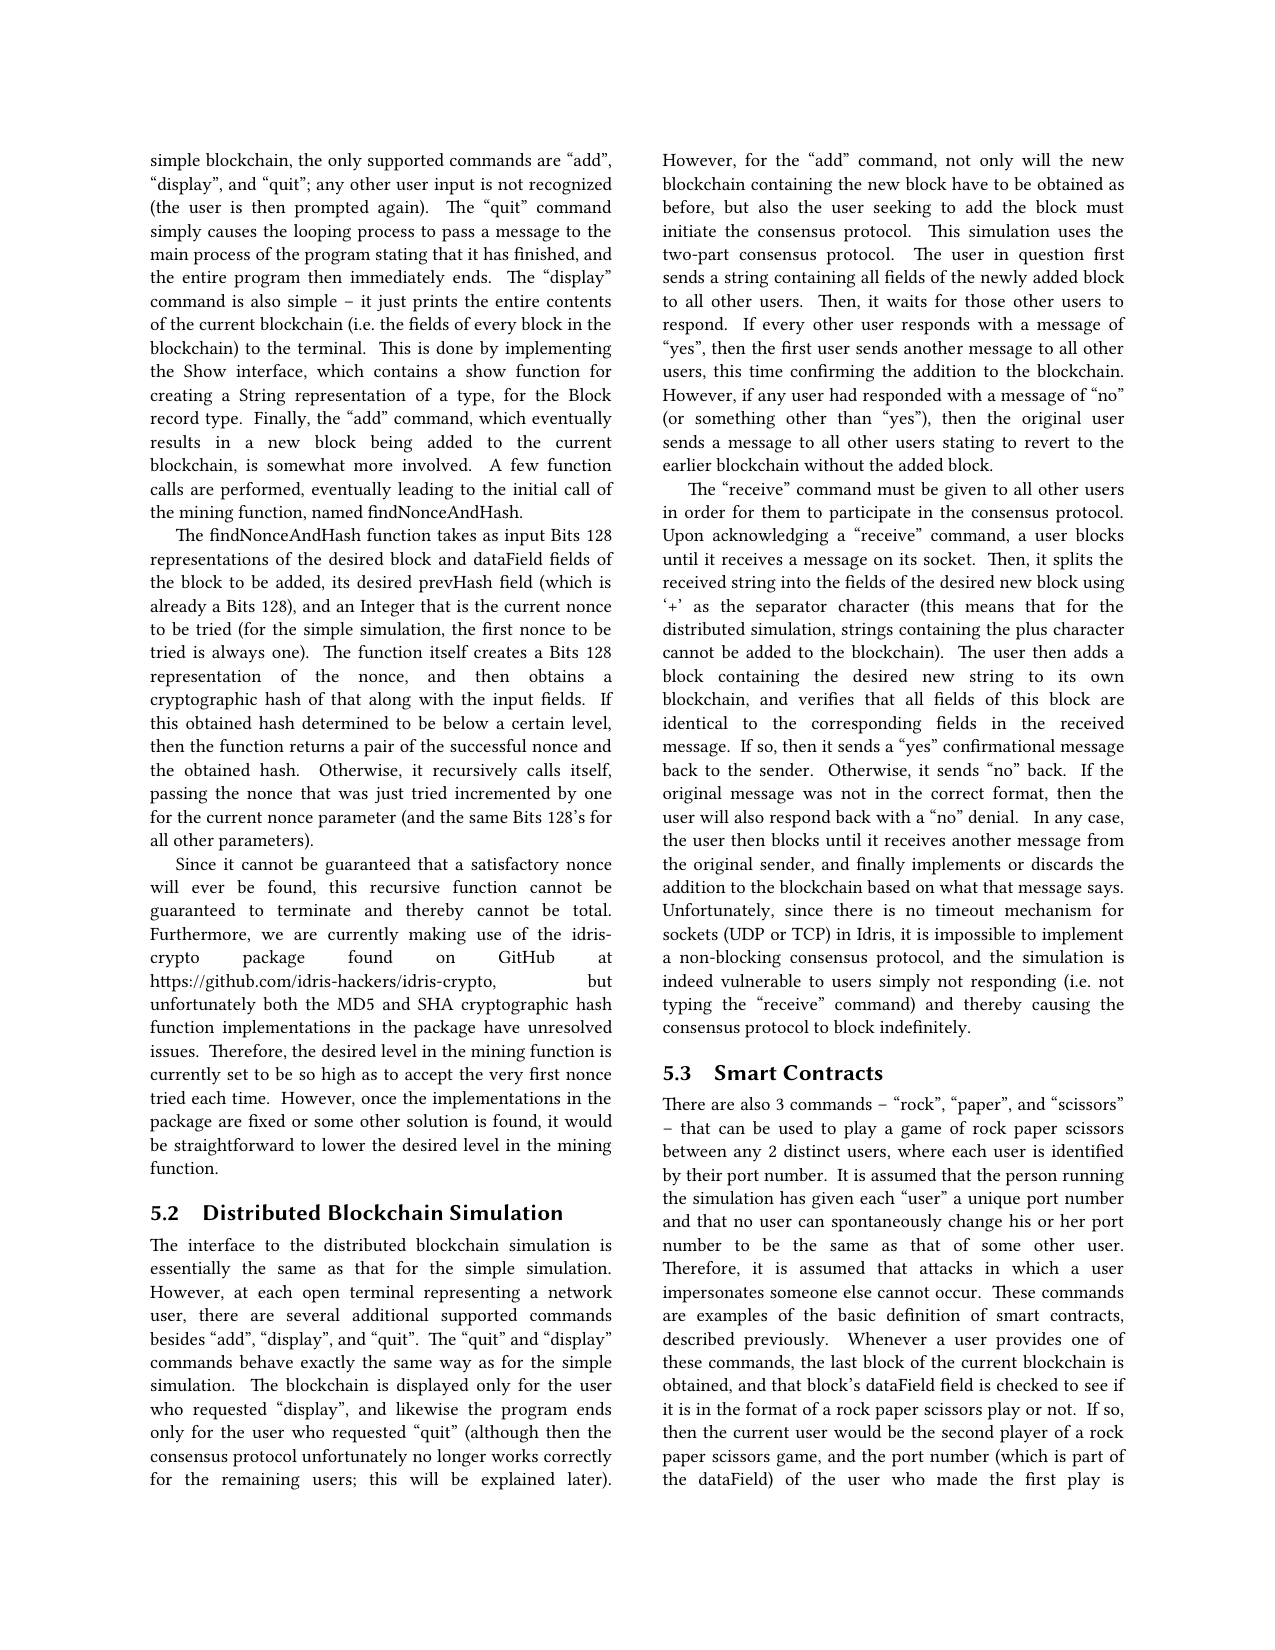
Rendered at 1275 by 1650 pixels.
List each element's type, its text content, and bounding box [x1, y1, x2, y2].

text The interface to the distributed blockchain simulation is essentially the same as that for the simple simulation. However, at each open terminal representing a network user, there are several additional supported commands besides “add”, “display”, and “quit”. The “quit” and “display” commands behave exactly the same way as for the simple simulation. The blockchain is displayed only for the user who requested “display”, and likewise the program ends only for the user who requested “quit” (although then the consensus protocol unfortunately no longer works correctly for the remaining users; this will be explained later). However, for the “add” command, not only will the new blockchain containing the new block have to be obtained as before, but also the user seeking to add the block must initiate the consensus protocol. This simulation uses the two-part consensus protocol. The user in question first sends a string containing all fields of the newly added block to all other users. Then, it waits for those other users to respond. If every other user responds with a message of “yes”, then the first user sends another message to all other users, this time confirming the addition to the blockchain. However, if any user had responded with a message of “no” (or something other than “yes”), then the original user sends a message to all other users stating to revert to the earlier blockchain without the added block. [150, 1234, 613, 1490]
text Since it cannot be guaranteed that a satisfactory nonce will ever be found, this recursive function cannot be guaranteed to terminate and thereby cannot be total. Furthermore, we are currently making use of the idris-crypto package found on GitHub at https://github.com/idris-hackers/idris-crypto, but unfortunately both the MD5 and SHA cryptographic hash function implementations in the package have unresolved issues. Therefore, the desired level in the mining function is currently set to be so high as to accept the very first nonce tried each time. However, once the implementations in the package are fixed or some other solution is found, it would be straightforward to lower the desired level in the mining function. [150, 853, 613, 1179]
text The findNonceAndHash function takes as input Bits 128 representations of the desired block and dataField fields of the block to be added, its desired prevHash field (which is already a Bits 128), and an Integer that is the current nonce to be tried (for the simple simulation, the first nonce to be tried is always one). The function itself creates a Bits 128 representation of the nonce, and then obtains a cryptographic hash of that along with the input fields. If this obtained hash determined to be below a certain level, then the function returns a pair of the successful nonce and the obtained hash. Otherwise, it recursively calls itself, passing the nonce that was just tried incremented by one for the current nonce parameter (and the same Bits 128’s for all other parameters). [150, 525, 613, 851]
text The interface to the distributed blockchain simulation is essentially the same as that for the simple simulation. However, at each open terminal representing a network user, there are several additional supported commands besides “add”, “display”, and “quit”. The “quit” and “display” commands behave exactly the same way as for the simple simulation. The blockchain is displayed only for the user who requested “display”, and likewise the program ends only for the user who requested “quit” (although then the consensus protocol unfortunately no longer works correctly for the remaining users; this will be explained later). However, for the “add” command, not only will the new blockchain containing the new block have to be obtained as before, but also the user seeking to add the block must initiate the consensus protocol. This simulation uses the two-part consensus protocol. The user in question first sends a string containing all fields of the newly added block to all other users. Then, it waits for those other users to respond. If every other user responds with a message of “yes”, then the first user sends another message to all other users, this time confirming the addition to the blockchain. However, if any user had responded with a message of “no” (or something other than “yes”), then the original user sends a message to all other users stating to revert to the earlier blockchain without the added block. [662, 150, 1125, 476]
text 5.3 Smart Contracts [662, 1059, 1125, 1086]
text 5.2 Distributed Blockchain Simulation [150, 1200, 613, 1226]
text The “receive” command must be given to all other users in order for them to participate in the consensus protocol. Upon acknowledging a “receive” command, a user blocks until it receives a message on its socket. Then, it splits the received string into the fields of the desired new block using ‘+’ as the separator character (this means that for the distributed simulation, strings containing the plus character cannot be added to the blockchain). The user then adds a block containing the desired new string to its own blockchain, and verifies that all fields of this block are identical to the corresponding fields in the received message. If so, then it sends a “yes” confirmational message back to the sender. Otherwise, it sends “no” back. If the original message was not in the correct format, then the user will also respond back with a “no” denial. In any case, the user then blocks until it receives another message from the original sender, and finally implements or discards the addition to the blockchain based on what that message says. Unfortunately, since there is no timeout mechanism for sockets (UDP or TCP) in Idris, it is impossible to implement a non-blocking consensus protocol, and the simulation is indeed vulnerable to users simply not responding (i.e. not typing the “receive” command) and thereby causing the consensus protocol to block indefinitely. [662, 478, 1125, 1038]
